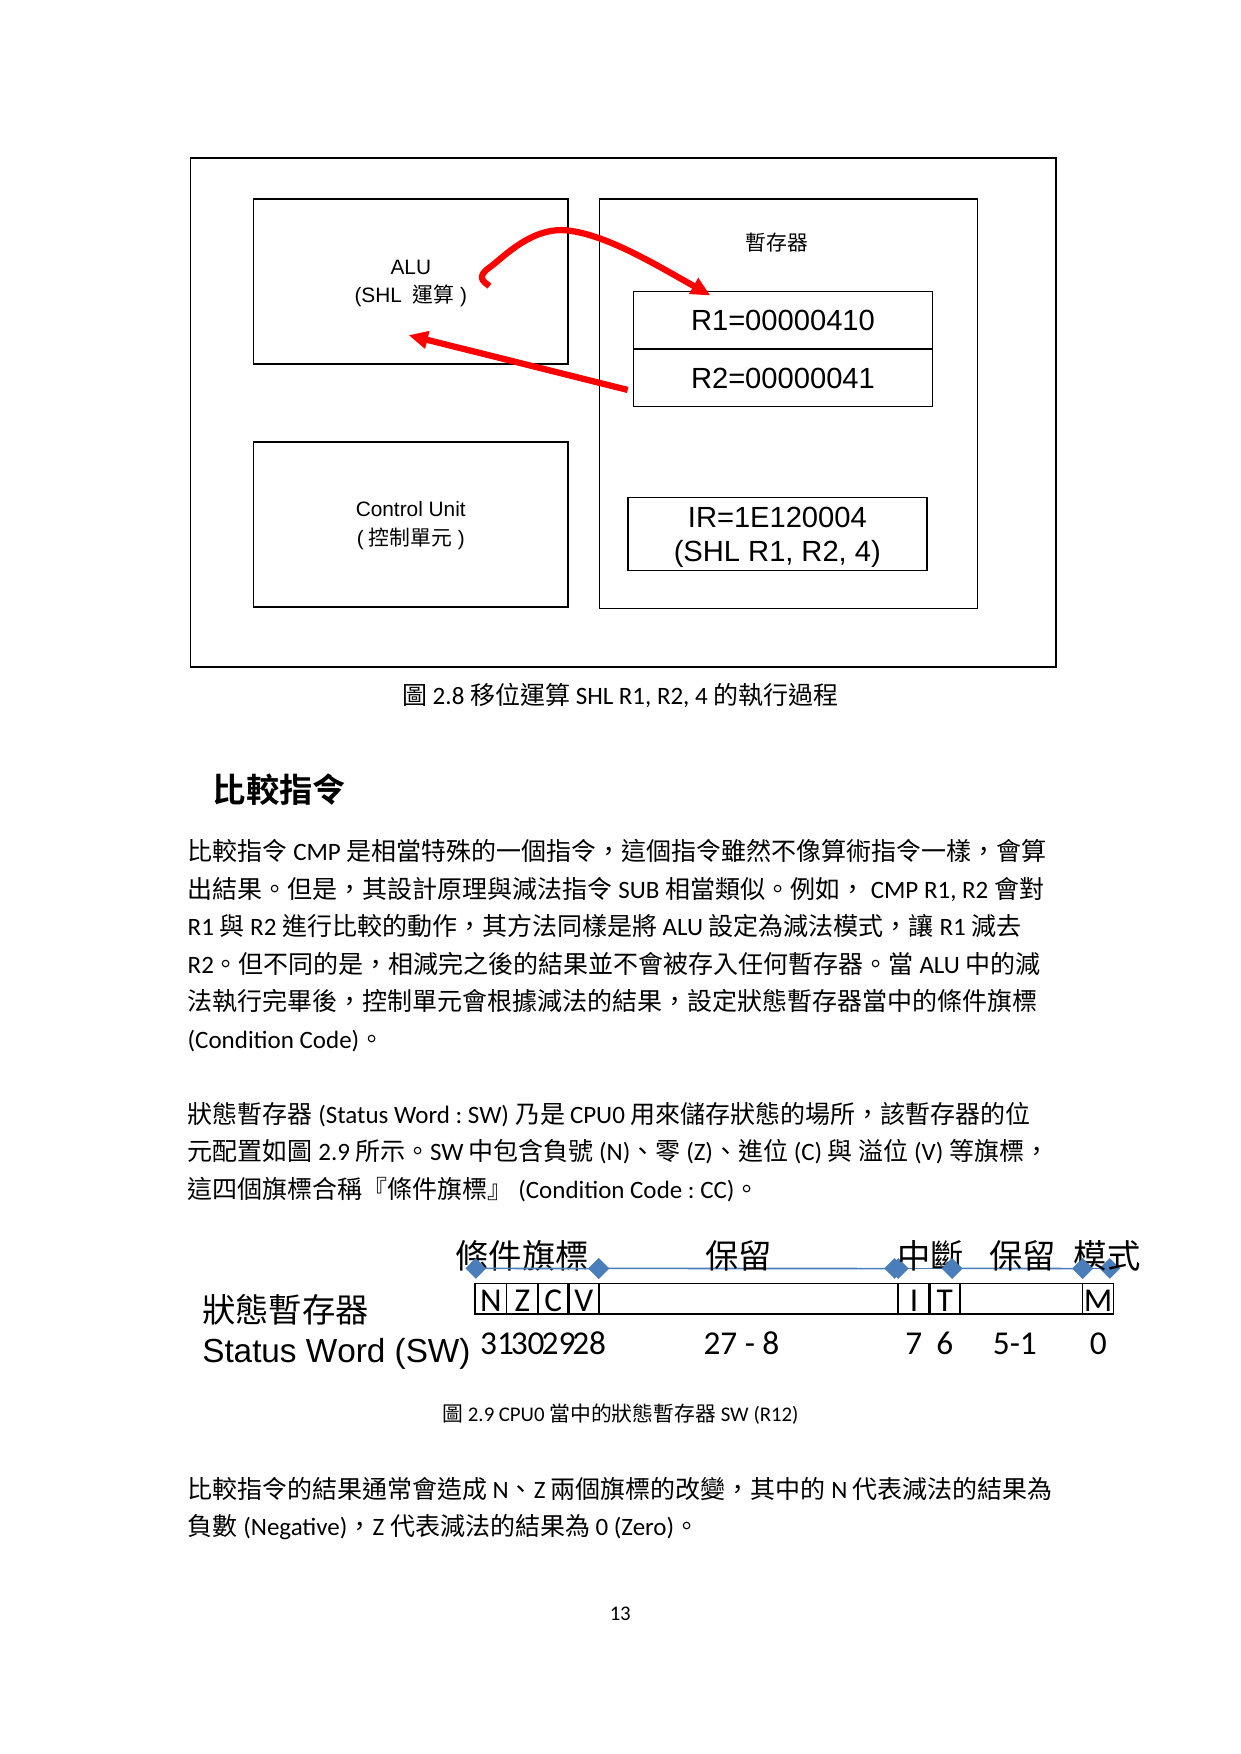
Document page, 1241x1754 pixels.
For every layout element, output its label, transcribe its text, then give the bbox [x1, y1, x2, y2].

text 比較指令 CMP 是相當特殊的一個指令，這個指令雖然不像算術指令一樣，會算出結果。但是，其設計原理與減法指令 SUB 相當類似。例如， CMP R1, R2 會對 R1 與 R2 進行比較的動作，其方法同樣是將 ALU 設定為減法模式，讓 R1 減去 R2。但不同的是，相減完之後的結果並不會被存入任何暫存器。當 ALU 中的減法執行完畢後，控制單元會根據減法的結果，設定狀態暫存器當中的條件旗標 (Condition Code)。 [187, 831, 1053, 1056]
text 圖 2.9 CPU0 當中的狀態暫存器 SW (R12) [187, 1394, 1053, 1431]
subtitle 比較指令 [212, 750, 1028, 825]
text 圖 2.8 移位運算 SHL R1, R2, 4 的執行過程 [187, 675, 1053, 712]
text 比較指令的結果通常會造成N、Z兩個旗標的改變，其中的 N 代表減法的結果為負數 (Negative)，Z 代表減法的結果為 0 (Zero)。 [187, 1469, 1053, 1544]
text 狀態暫存器 (Status Word : SW) 乃是CPU0用來儲存狀態的場所，該暫存器的位元配置如圖 2.9所示。SW中包含負號 (N)、零 (Z)、進位 (C) 與 溢位 (V) 等旗標，這四個旗標合稱『條件旗標』 (Condition Code : CC)。 [187, 1094, 1053, 1206]
